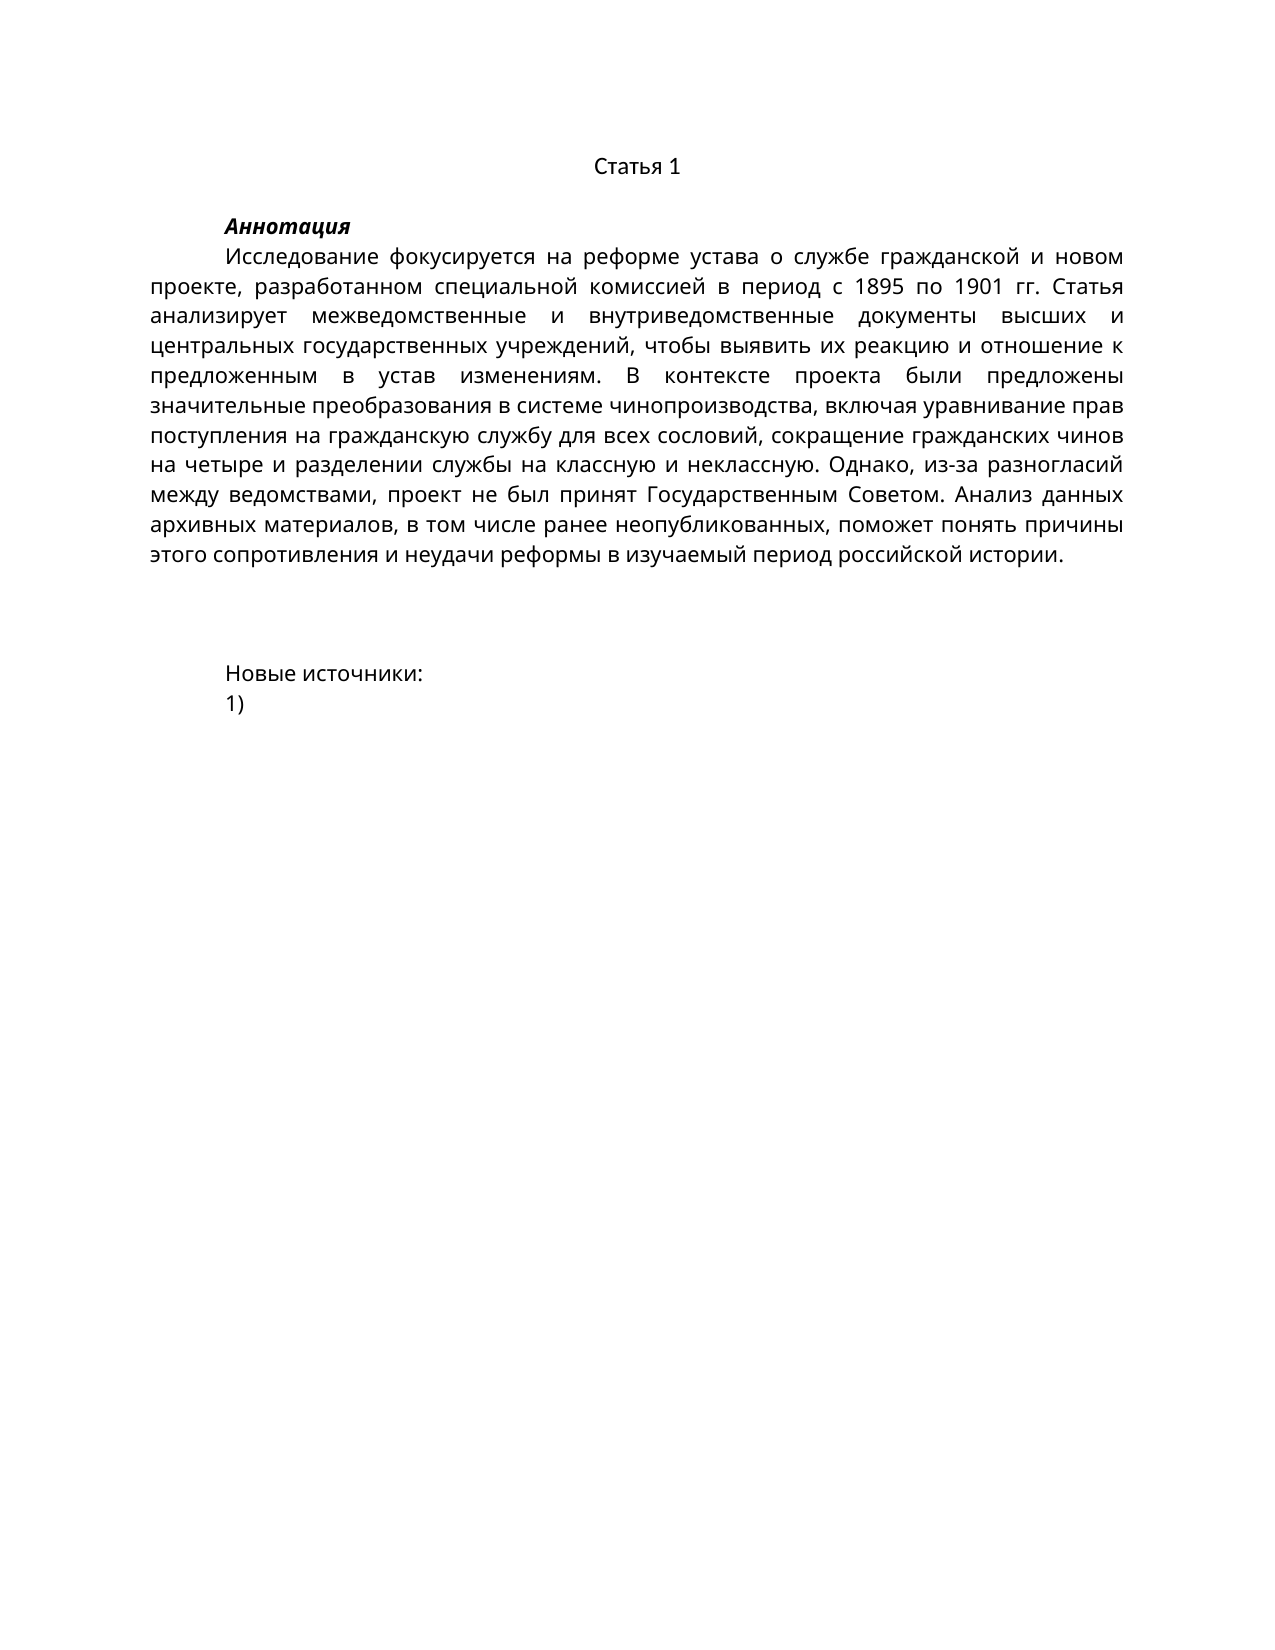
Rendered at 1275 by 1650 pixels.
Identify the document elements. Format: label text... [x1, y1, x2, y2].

text 1) [150, 688, 1125, 717]
text Статья 1 [150, 150, 1125, 181]
text Исследование фокусируется на реформе устава о службе гражданской и новом проекте, разработанном специальной комиссией в период с 1895 по 1901 гг. Статья анализирует межведомственные и внутриведомственные документы высших и центральных государственных учреждений, чтобы выявить их реакцию и отношение к предложенным в устав изменениям. В контексте проекта были предложены значительные преобразования в системе чинопроизводства, включая уравнивание прав поступления на гражданскую службу для всех сословий, сокращение гражданских чинов на четыре и разделении службы на классную и неклассную. Однако, из-за разногласий между ведомствами, проект не был принят Государственным Советом. Анализ данных архивных материалов, в том числе ранее неопубликованных, поможет понять причины этого сопротивления и неудачи реформы в изучаемый период российской истории. [150, 241, 1125, 568]
text Аннотация [150, 211, 1125, 241]
text Новые источники: [150, 658, 1125, 688]
